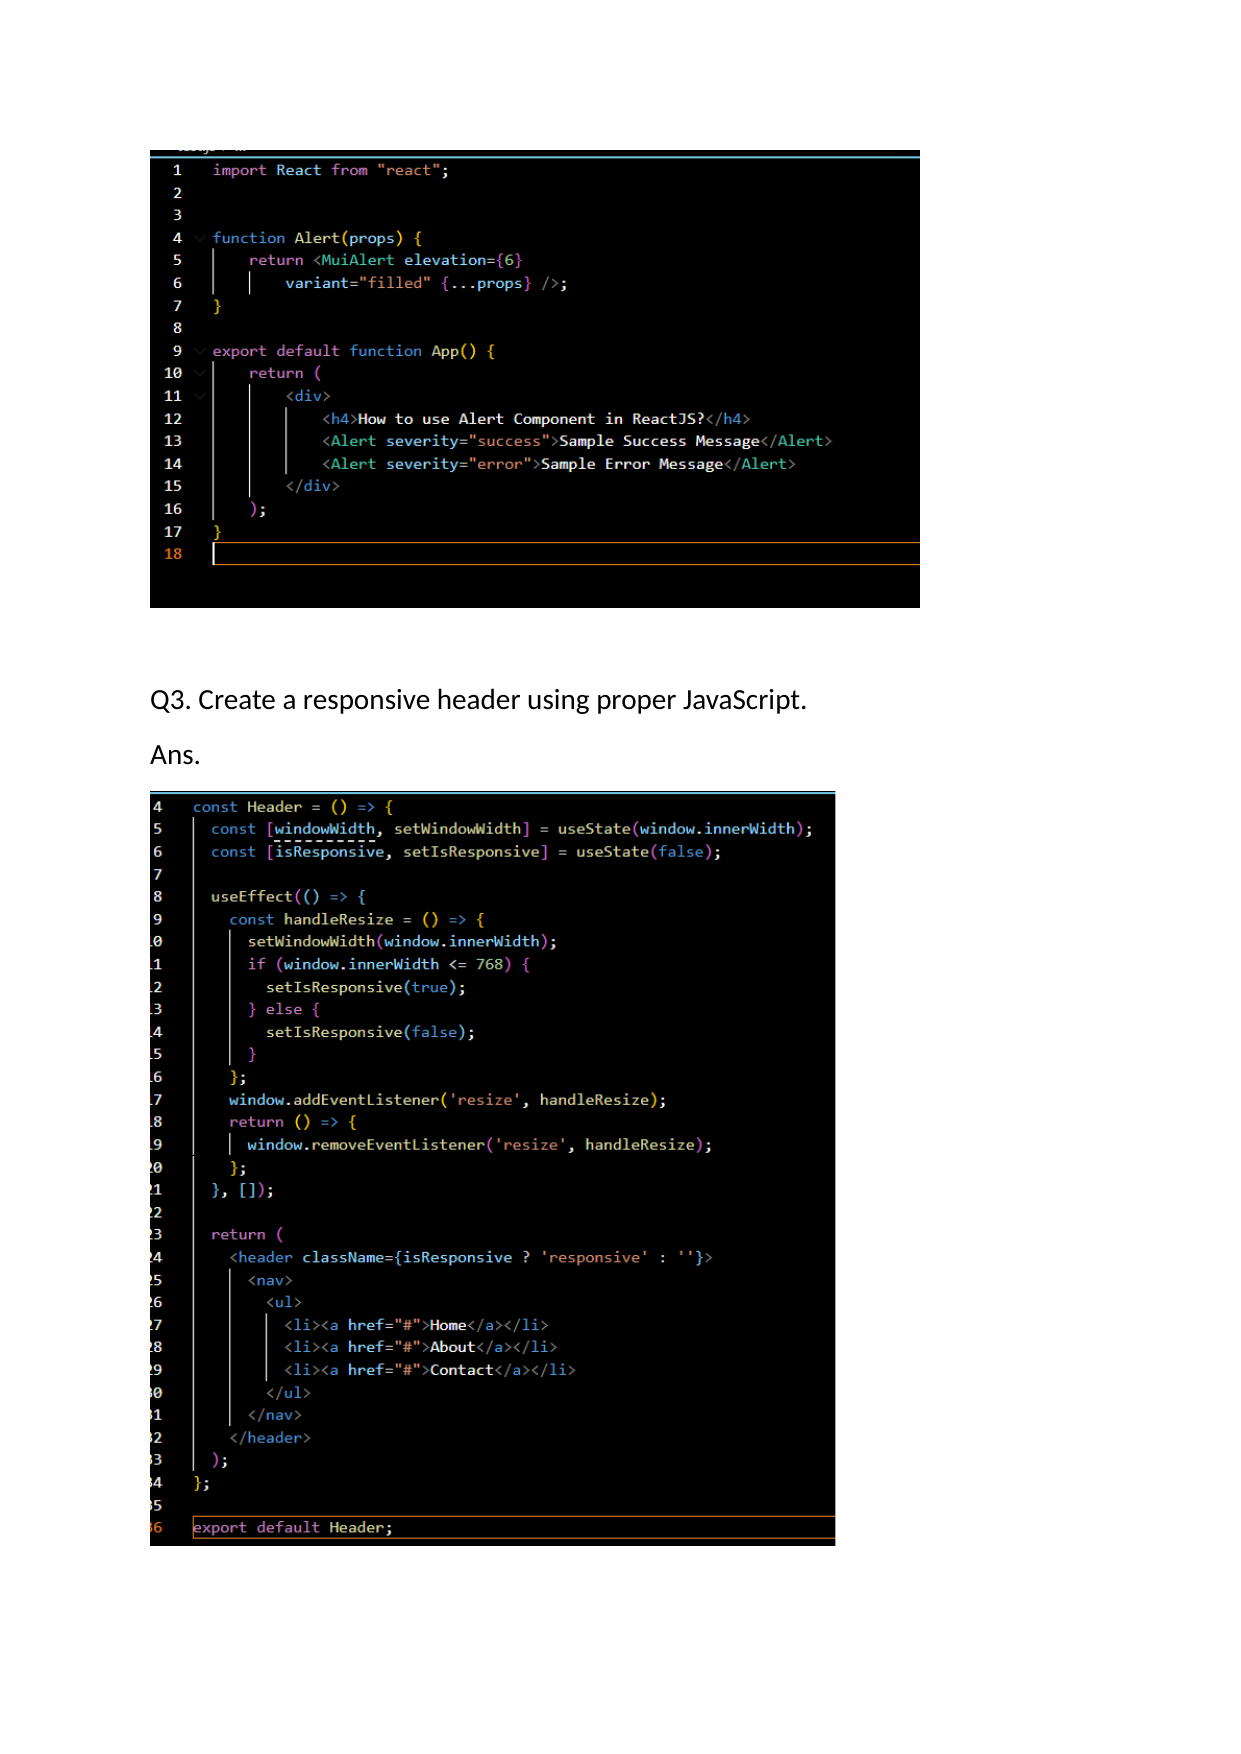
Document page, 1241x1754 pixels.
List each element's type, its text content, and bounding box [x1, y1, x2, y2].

picture [150, 150, 920, 608]
text Q3. Create a responsive header using proper JavaScript. [150, 681, 1090, 717]
picture [150, 791, 836, 1546]
text Ans. [150, 736, 1090, 772]
